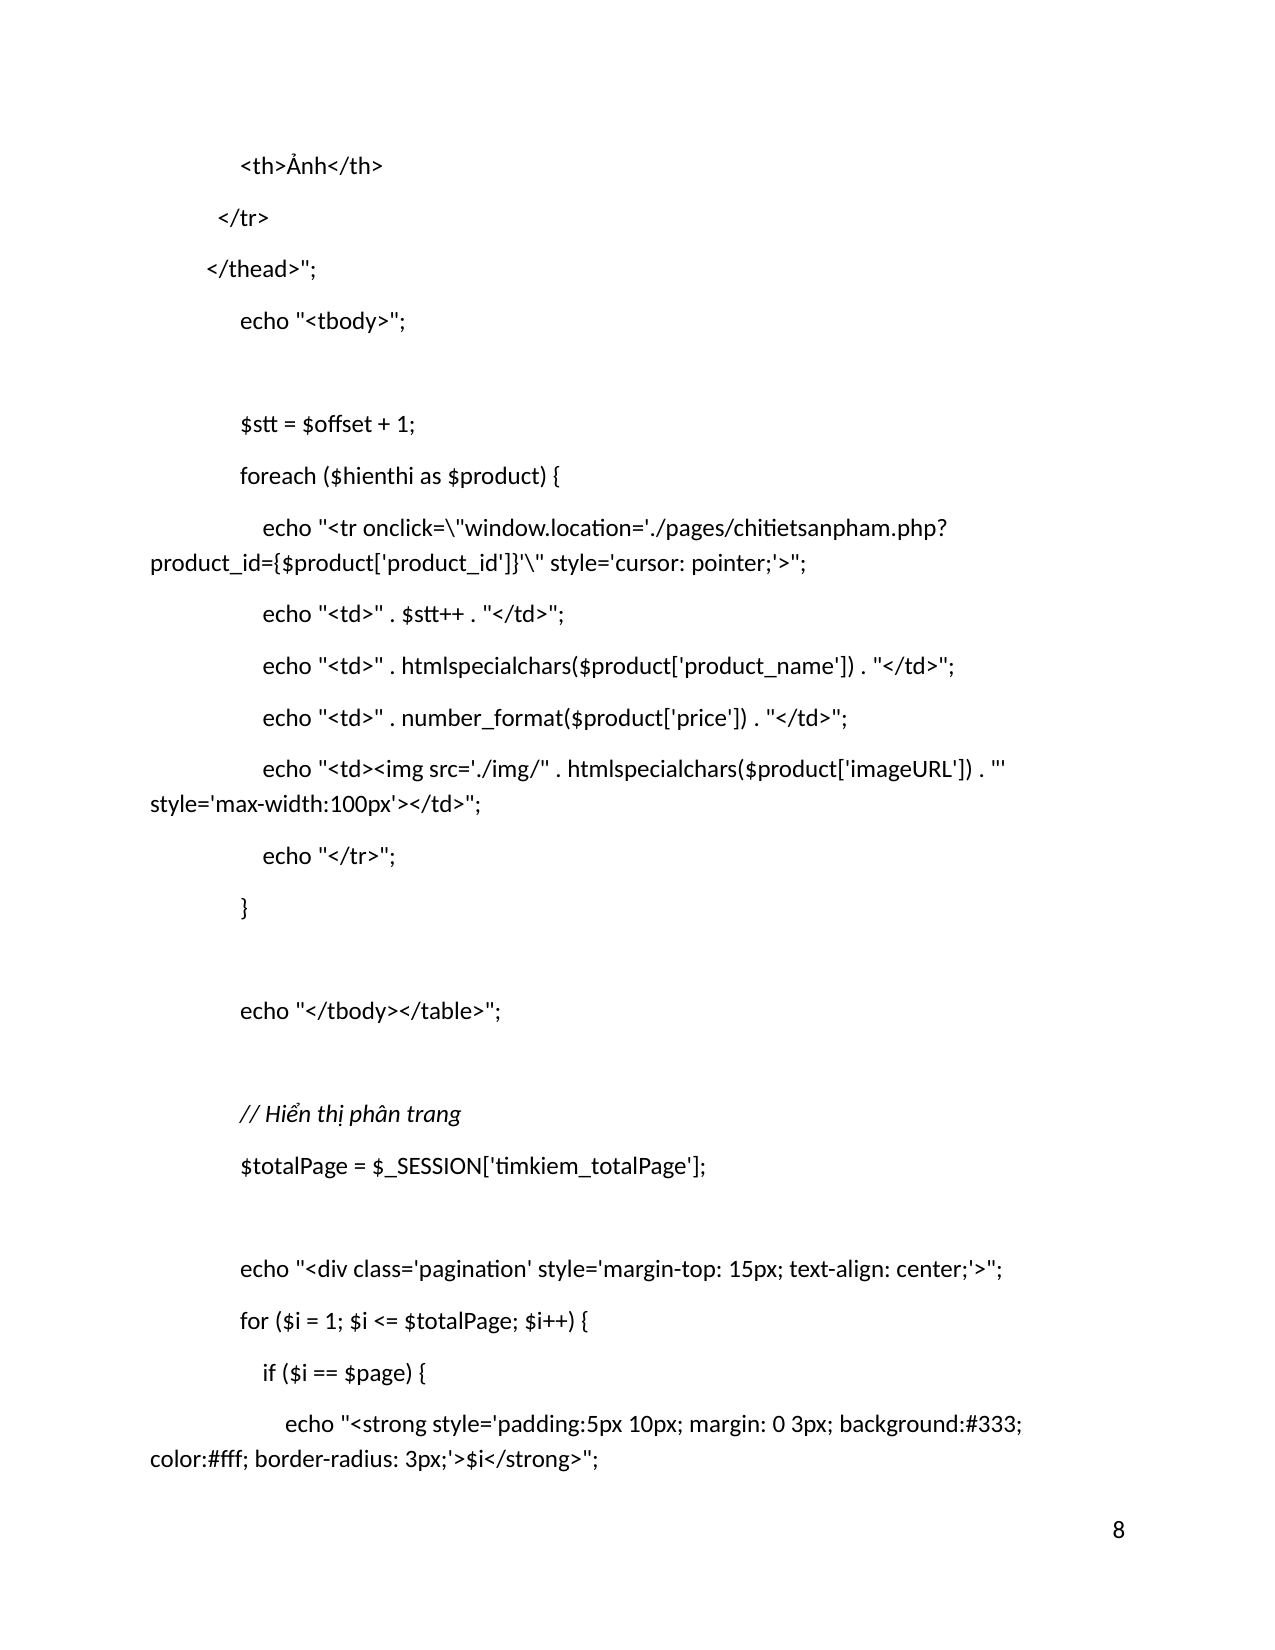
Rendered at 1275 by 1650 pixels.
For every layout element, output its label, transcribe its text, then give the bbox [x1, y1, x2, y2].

text echo "<tbody>"; [150, 305, 1125, 336]
text echo "<td>" . number_format($product['price']) . "</td>"; [150, 702, 1125, 732]
text echo "<strong style='padding:5px 10px; margin: 0 3px; background:#333; color:#fff; border-radius: 3px;'>$i</strong>"; [150, 1408, 1125, 1474]
text echo "</tbody></table>"; [150, 995, 1125, 1026]
text } [150, 892, 1125, 922]
text </thead>"; [150, 253, 1125, 284]
text if ($i == $page) { [150, 1357, 1125, 1387]
text for ($i = 1; $i <= $totalPage; $i++) { [150, 1305, 1125, 1336]
text foreach ($hienthi as $product) { [150, 460, 1125, 491]
text <th>Ảnh</th> [150, 150, 1125, 181]
text echo "<div class='pagination' style='margin-top: 15px; text-align: center;'>"; [150, 1253, 1125, 1284]
text echo "<tr onclick=\"window.location='./pages/chitietsanpham.php?product_id={$product['product_id']}'\" style='cursor: pointer;'>"; [150, 512, 1125, 577]
text // Hiển thị phân trang [150, 1098, 1125, 1129]
text $totalPage = $_SESSION['timkiem_totalPage']; [150, 1150, 1125, 1181]
text $stt = $offset + 1; [150, 408, 1125, 439]
text echo "</tr>"; [150, 840, 1125, 871]
text echo "<td>" . $stt++ . "</td>"; [150, 598, 1125, 629]
text </tr> [150, 202, 1125, 232]
text echo "<td><img src='./img/" . htmlspecialchars($product['imageURL']) . "' style='max-width:100px'></td>"; [150, 753, 1125, 819]
text echo "<td>" . htmlspecialchars($product['product_name']) . "</td>"; [150, 650, 1125, 681]
